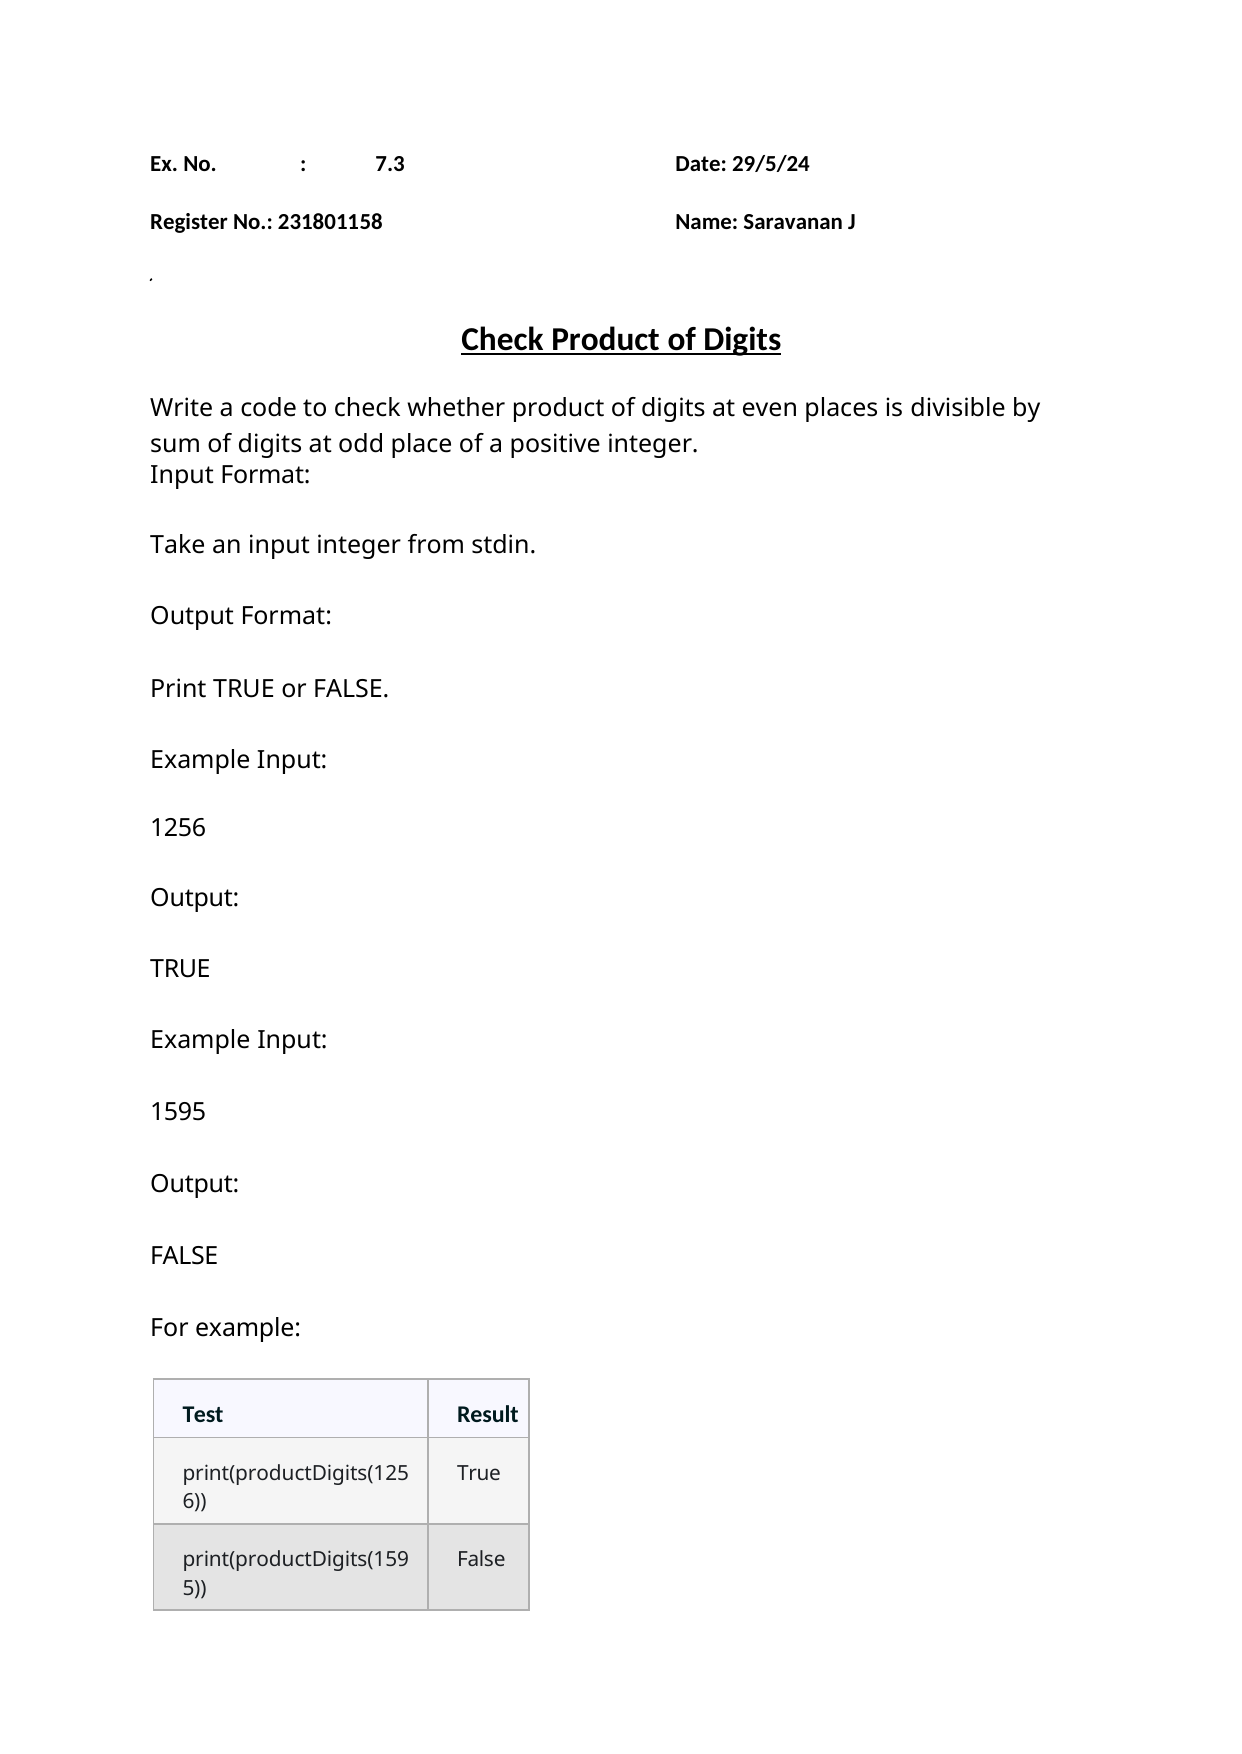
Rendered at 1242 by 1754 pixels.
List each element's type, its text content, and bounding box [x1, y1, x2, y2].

table_cell print(productDigits(1256)) [154, 1438, 427, 1523]
table_header Test [154, 1380, 427, 1437]
text Write a code to check whether product of digits at even places is divisible by sum of digits at odd place of a positive integer. [150, 389, 1089, 459]
text Input Format: [150, 461, 1139, 489]
table_cell False [429, 1525, 528, 1609]
text Example Input: 1595 [150, 1022, 369, 1128]
text Print TRUE or FALSE. Example Input: [150, 670, 493, 776]
subtitle Check Product of Digits [129, 318, 1113, 359]
text Register No.: 231801158 Name: Saravanan J [150, 207, 1139, 235]
text Ex. No. : 7.3 Date: 29/5/24 [150, 149, 1139, 177]
table_cell True [429, 1438, 528, 1523]
text For example: [150, 1309, 1139, 1343]
table_cell print(productDigits(1595)) [154, 1525, 427, 1609]
table_header Result [429, 1380, 528, 1437]
text 1256 [150, 814, 1139, 842]
text TRUE [150, 950, 1139, 984]
text Take an input integer from stdin. Output Format: [150, 526, 588, 632]
text Output: [150, 879, 1139, 913]
text Output: FALSE [150, 1166, 291, 1271]
